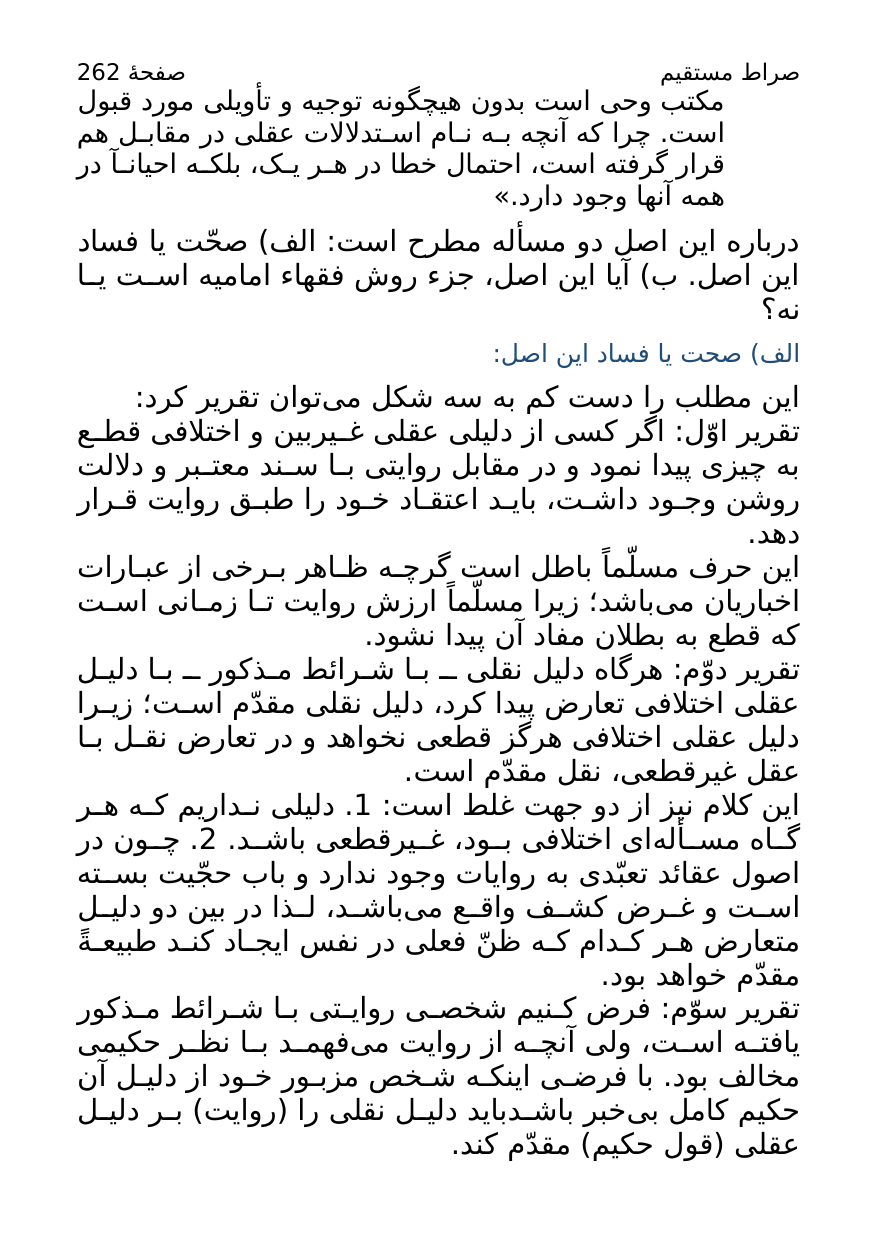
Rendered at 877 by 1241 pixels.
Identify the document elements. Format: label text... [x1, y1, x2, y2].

text تقریر اوّل: اگر کسی از دلیلی عقلی غیر‌بین و اختلافی قطع به چیزی پیدا نمود و در مقابل روایتی با سند معتبر و دلالت روشن وجود داشت، باید اعتقاد خود را طبق روایت قرار دهد. [77, 414, 800, 550]
text تقریر دوّم: هرگاه دلیل نقلی ـ با شرائط مذکور ـ با دلیل عقلی اختلافی تعارض پیدا کرد، دلیل نقلی مقدّم است؛ زیرا دلیل عقلی اختلافی هرگز قطعی نخواهد و در تعارض نقل با عقل غیر‌قطعی، نقل مقدّم است. [77, 652, 800, 788]
text این حرف مسلّماً باطل است گرچه ظاهر برخی از عبارات اخباریان می‌‌‌باشد؛ زیرا مسلّماً ارزش روایت تا زمانی است که قطع به بطلان مفاد آن پیدا نشود. [77, 550, 800, 652]
text درباره این اصل دو مسأله مطرح است: الف) صحّت یا فساد این اصل. ب) آیا این اصل، جزء روش فقهاء امامیه است یا نه؟ [77, 224, 800, 326]
text این کلام نیز از دو جهت غلط است: 1. دلیلی نداریم که هر گاه مسأله‌ای اختلافی بود، غیر‌قطعی باشد. 2. چون در اصول عقائد تعبّدی به روایات وجود ندارد و باب حجّیت بسته است و غرض کشف واقع می‌‌‌باشد، لذا در بین دو دلیل متعارض هر کدام که ظنّ فعلی در نفس ایجاد کند طبیعةً مقدّم خواهد بود. [77, 788, 800, 992]
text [77, 86, 725, 212]
subtitle الف) صحت یا فساد این اصل: [77, 339, 800, 368]
text این مطلب را دست کم به سه شکل می‌‌‌توان تقریر کرد: [77, 381, 800, 414]
text تقریر سوّم: فرض کنیم شخصی روایتی با شرائط مذکور یافته است، ولی آنچه از روایت می‌‌‌فهمد با نظر حکیمی مخالف بود. با فرضی اینکه شخص مزبور خود از دلیل آن حکیم کامل بی‌خبر باشدباید دلیل نقلی را (روایت) بر دلیل عقلی (قول حکیم) مقدّم کند. [77, 992, 800, 1162]
